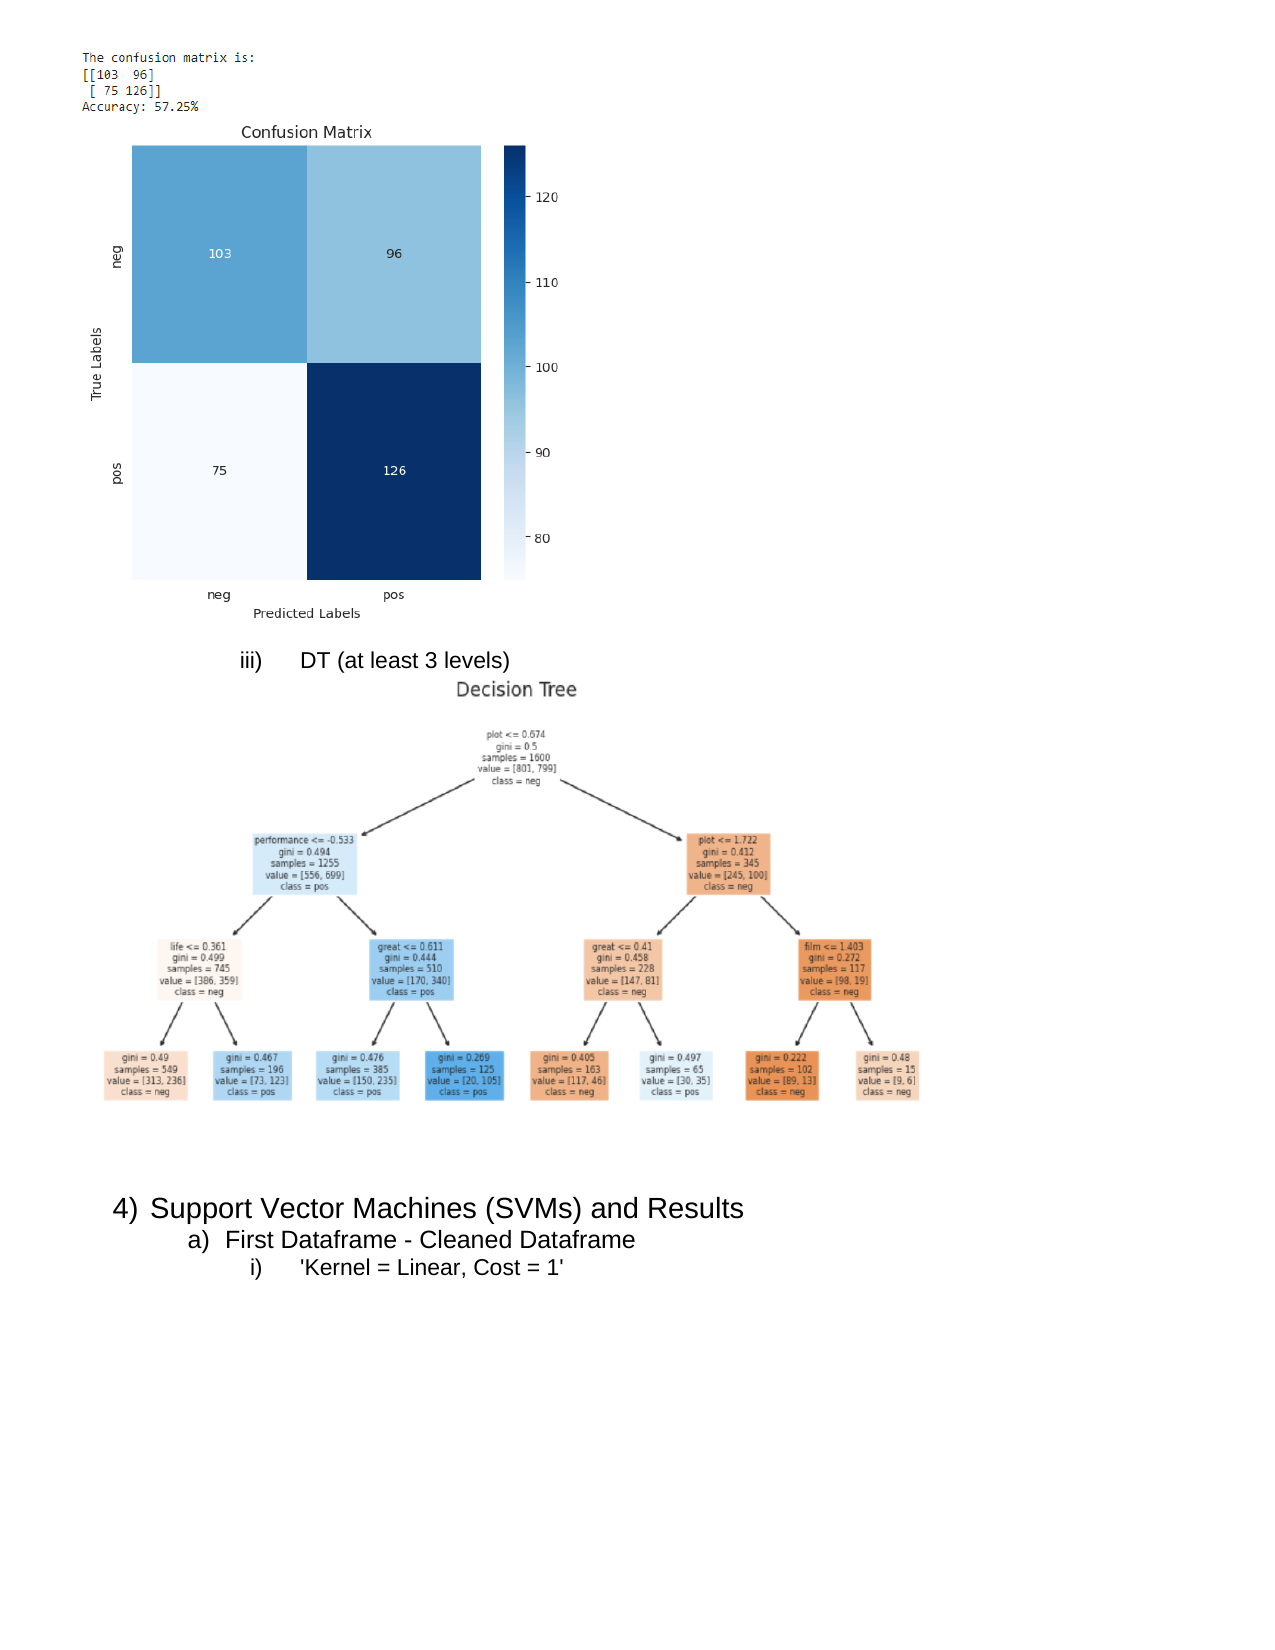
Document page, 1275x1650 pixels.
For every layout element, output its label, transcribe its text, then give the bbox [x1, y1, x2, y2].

picture [75, 37, 603, 643]
list DT (at least 3 levels) [262, 647, 1237, 673]
subtitle Support Vector Machines (SVMs) and Results [112, 1191, 1237, 1225]
list 'Kernel = Linear, Cost = 1' [262, 1253, 1237, 1280]
picture [75, 677, 943, 1124]
subtitle First Dataframe - Cleaned Dataframe [187, 1225, 1237, 1253]
